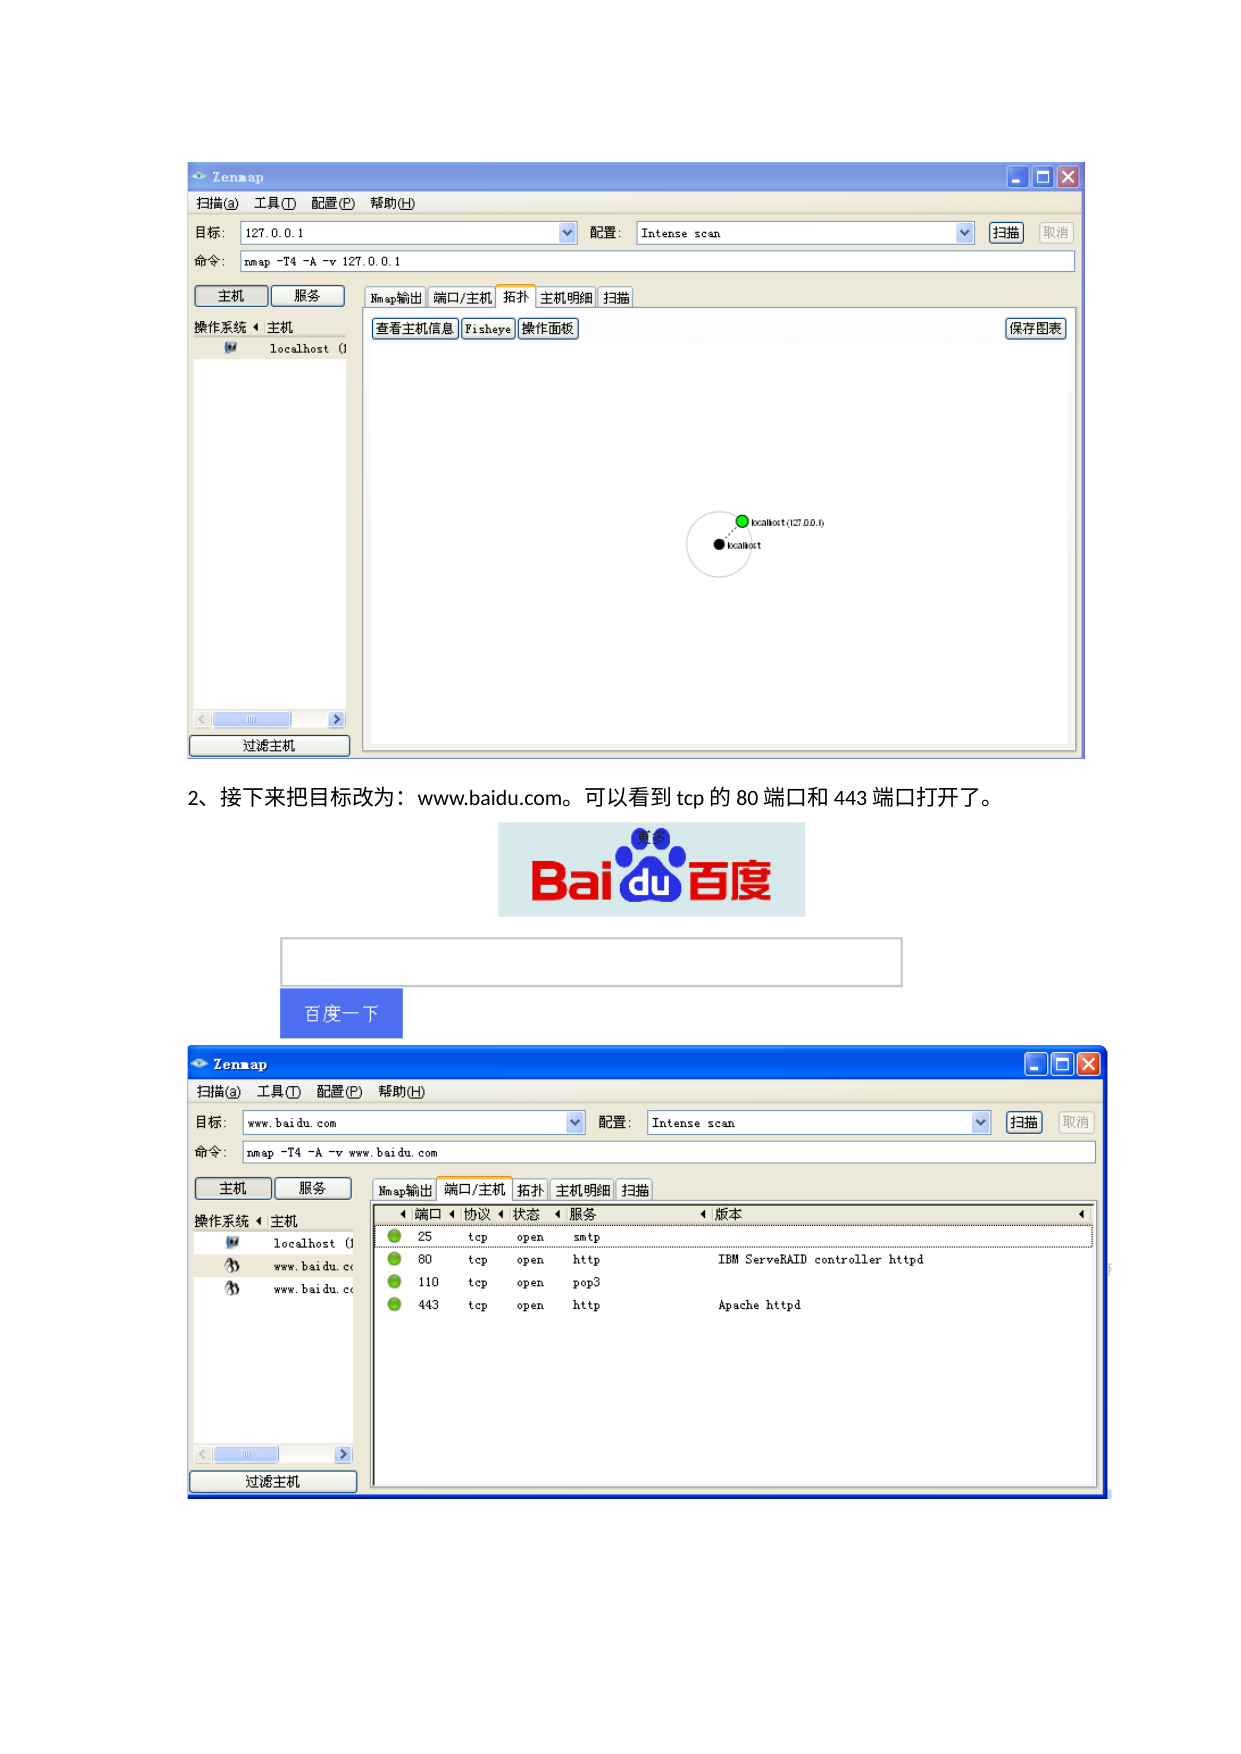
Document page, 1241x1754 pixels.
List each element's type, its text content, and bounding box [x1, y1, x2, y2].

picture [187, 812, 1112, 1499]
picture [187, 162, 1085, 759]
list 接下来把目标改为：www.baidu.com。可以看到 tcp 的 80 端口和 443 端口打开了。 [187, 779, 1053, 812]
